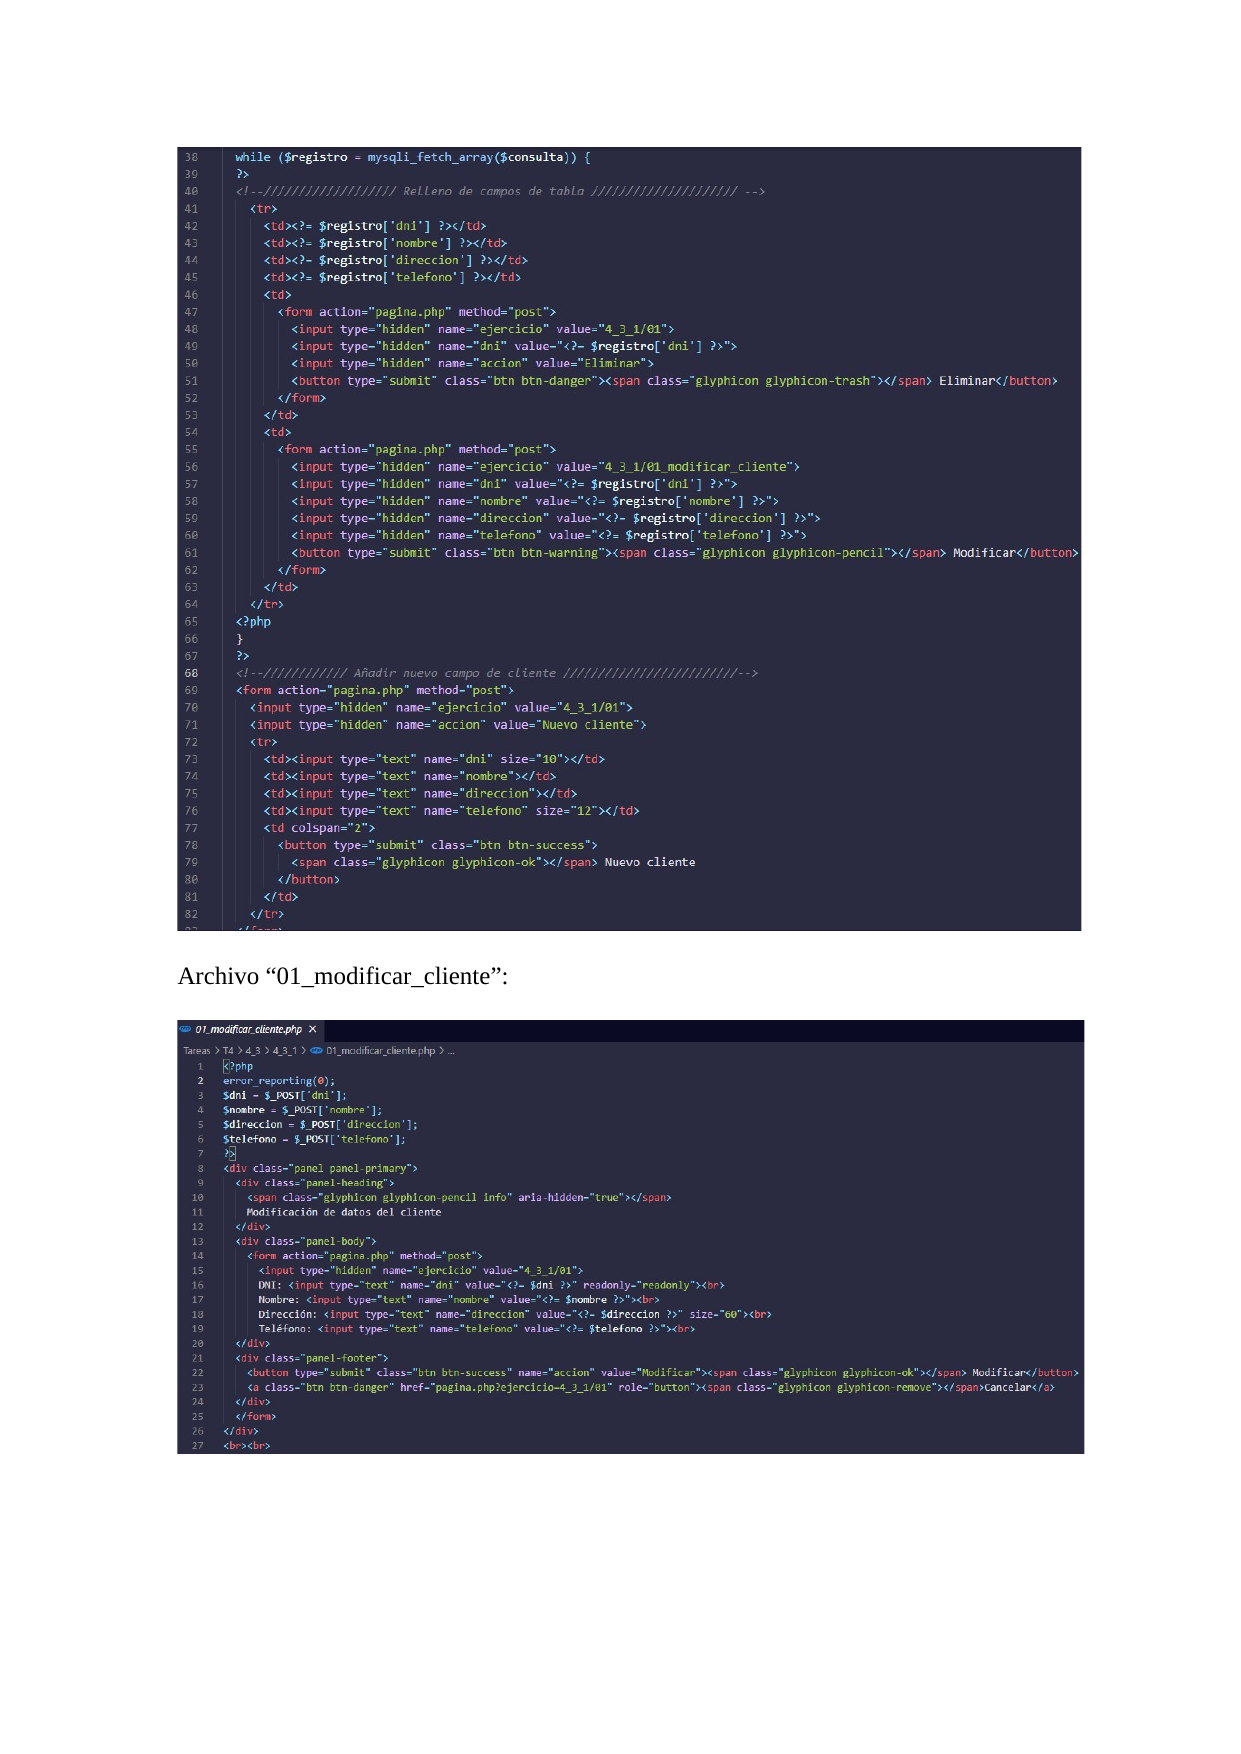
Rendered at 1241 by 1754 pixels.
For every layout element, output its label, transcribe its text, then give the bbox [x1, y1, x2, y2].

text Archivo “01_modificar_cliente”: [177, 961, 1063, 990]
picture [177, 1020, 1085, 1454]
picture [177, 147, 1082, 931]
